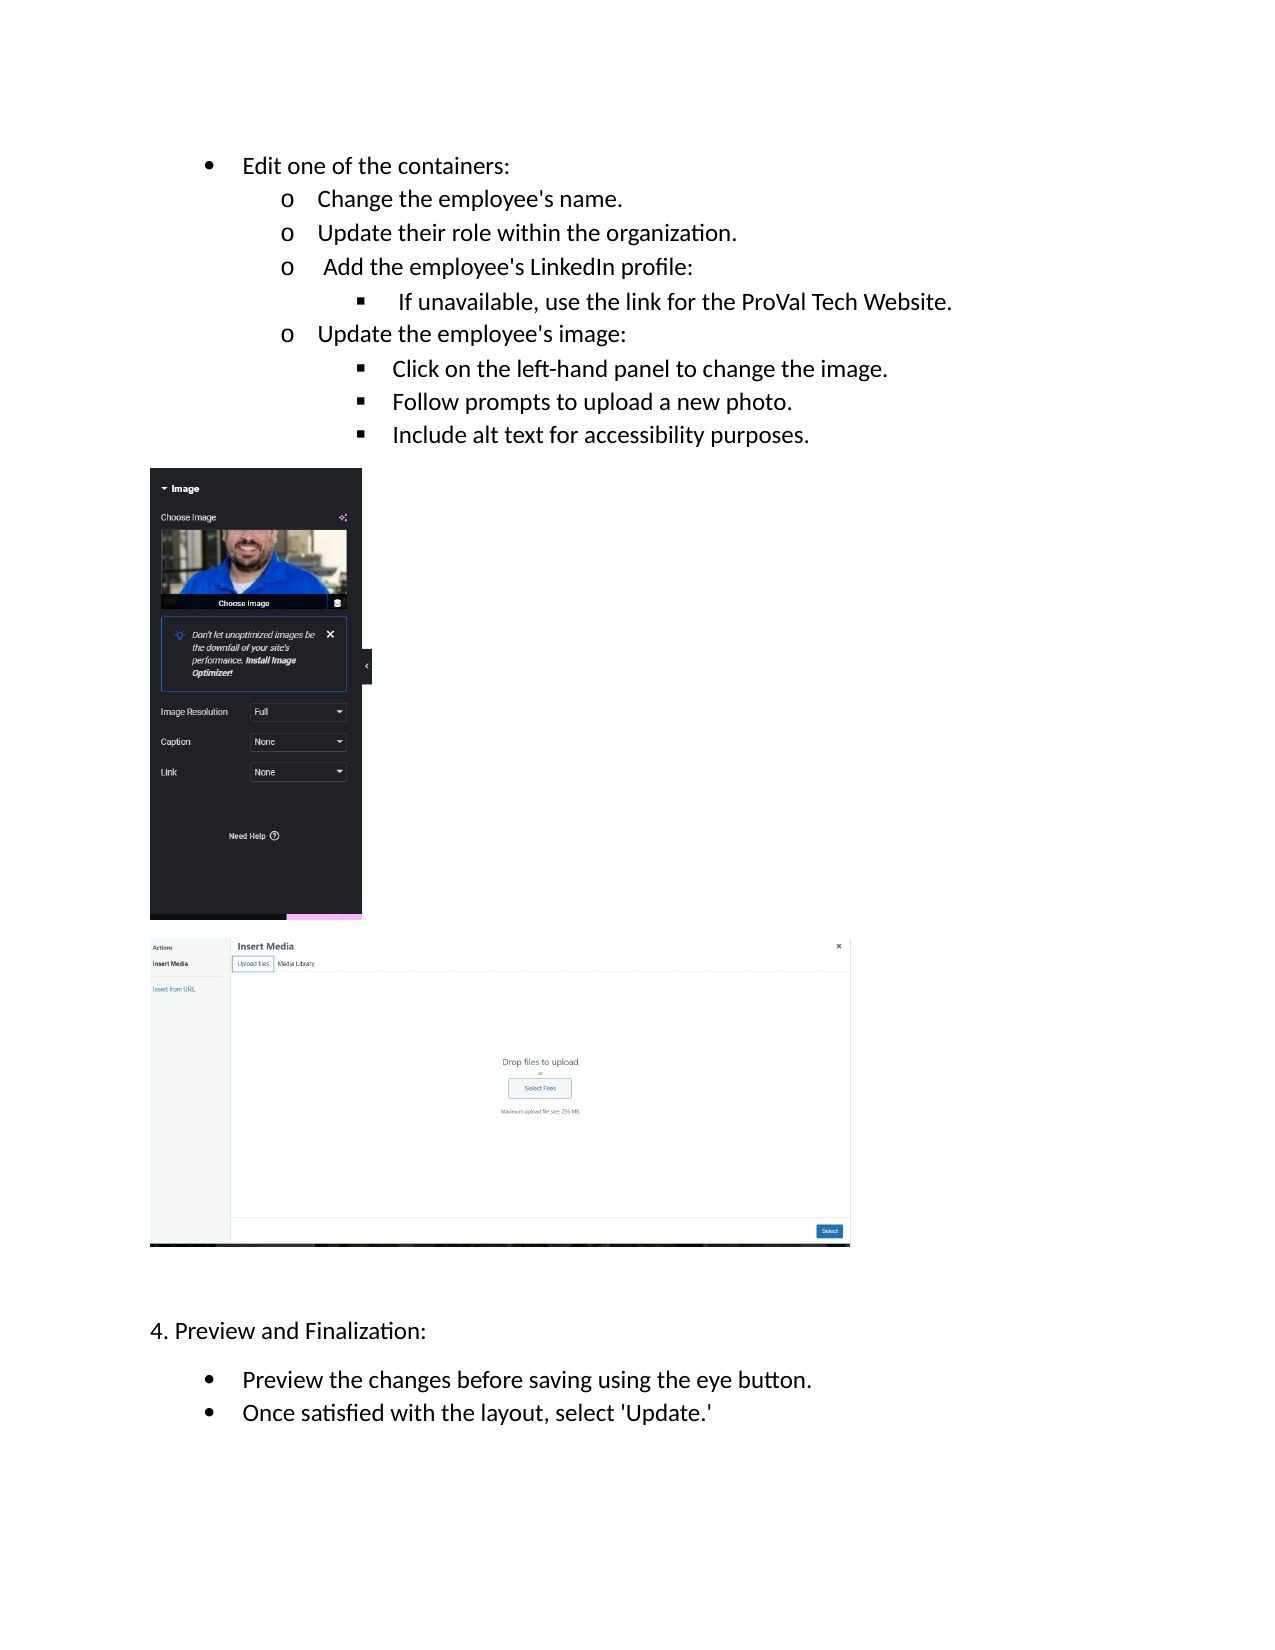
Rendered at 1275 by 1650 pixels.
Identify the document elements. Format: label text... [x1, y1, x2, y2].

list Follow prompts to upload a new photo. [355, 386, 1125, 416]
picture [150, 938, 851, 1247]
list Change the employee's name. [280, 183, 1125, 215]
list Preview the changes before saving using the eye button. [205, 1364, 1125, 1395]
list Include alt text for accessibility purposes. [355, 419, 1125, 449]
list Add the employee's LinkedIn profile: [280, 251, 1125, 283]
list Update their role within the organization. [280, 217, 1125, 249]
list Once satisfied with the layout, select 'Update.' [205, 1397, 1125, 1428]
list Click on the left-hand panel to change the image. [355, 353, 1125, 383]
list Update the employee's image: [280, 319, 1125, 350]
list Edit one of the containers: [205, 150, 1125, 181]
text 4. Preview and Finalization: [150, 1315, 1125, 1345]
list If unavailable, use the link for the ProVal Tech Website. [355, 286, 1125, 316]
picture [150, 468, 373, 920]
